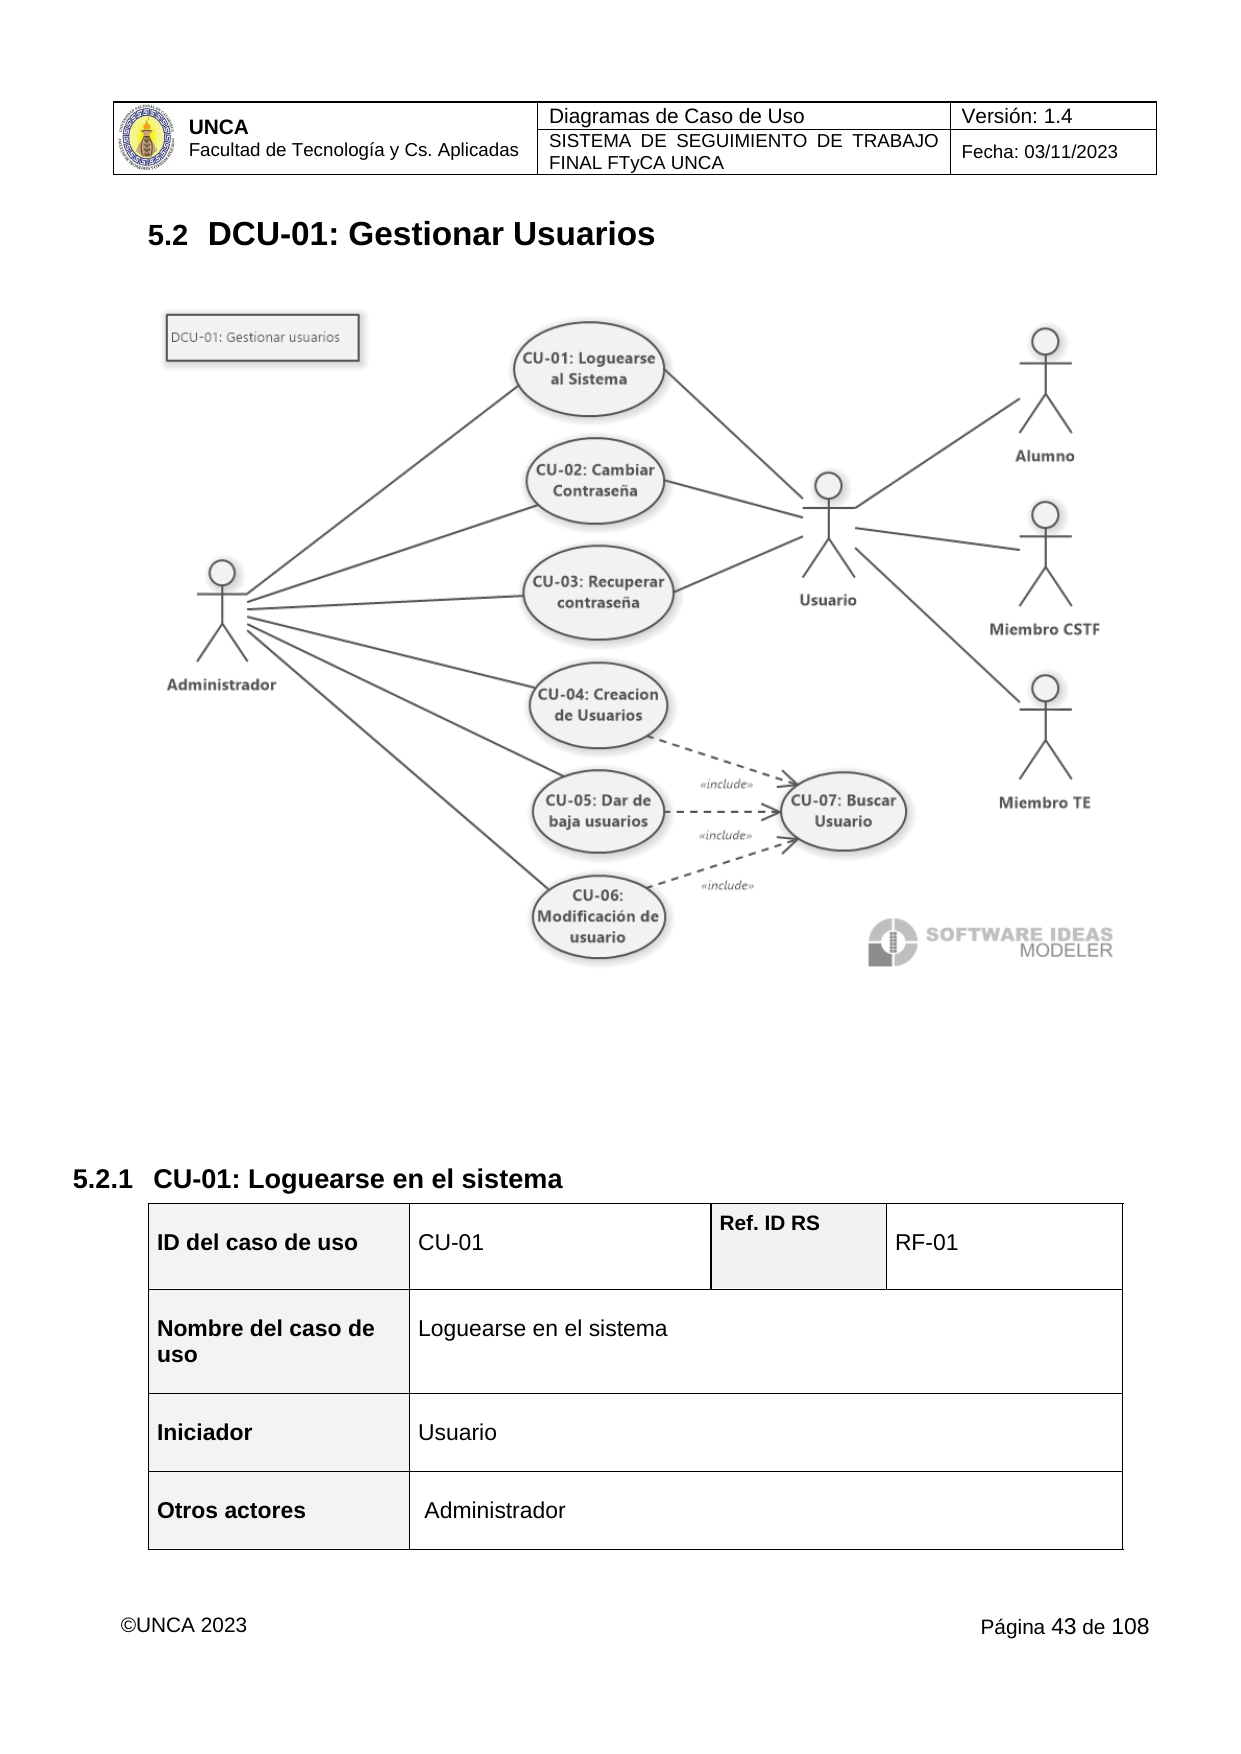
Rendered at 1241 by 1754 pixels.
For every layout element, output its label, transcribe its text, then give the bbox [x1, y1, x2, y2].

picture [118, 104, 175, 170]
table_cell Iniciador [149, 1394, 409, 1471]
subtitle 5.2.1 CU-01: Loguearse en el sistema [73, 1163, 1122, 1194]
picture [147, 297, 1123, 979]
table_header RF-01 [887, 1204, 1122, 1288]
table_cell Usuario [410, 1394, 1122, 1471]
table_header CU-01 [410, 1204, 710, 1288]
table_cell Administrador [410, 1472, 1122, 1548]
subtitle DCU-01: Gestionar Usuarios [148, 213, 1122, 252]
table_header Ref. ID RS [712, 1204, 886, 1288]
table_cell Nombre del caso de uso [149, 1290, 409, 1393]
table_cell Otros actores [149, 1472, 409, 1548]
table_cell Loguearse en el sistema [410, 1290, 1122, 1393]
table_header ID del caso de uso [149, 1204, 409, 1288]
